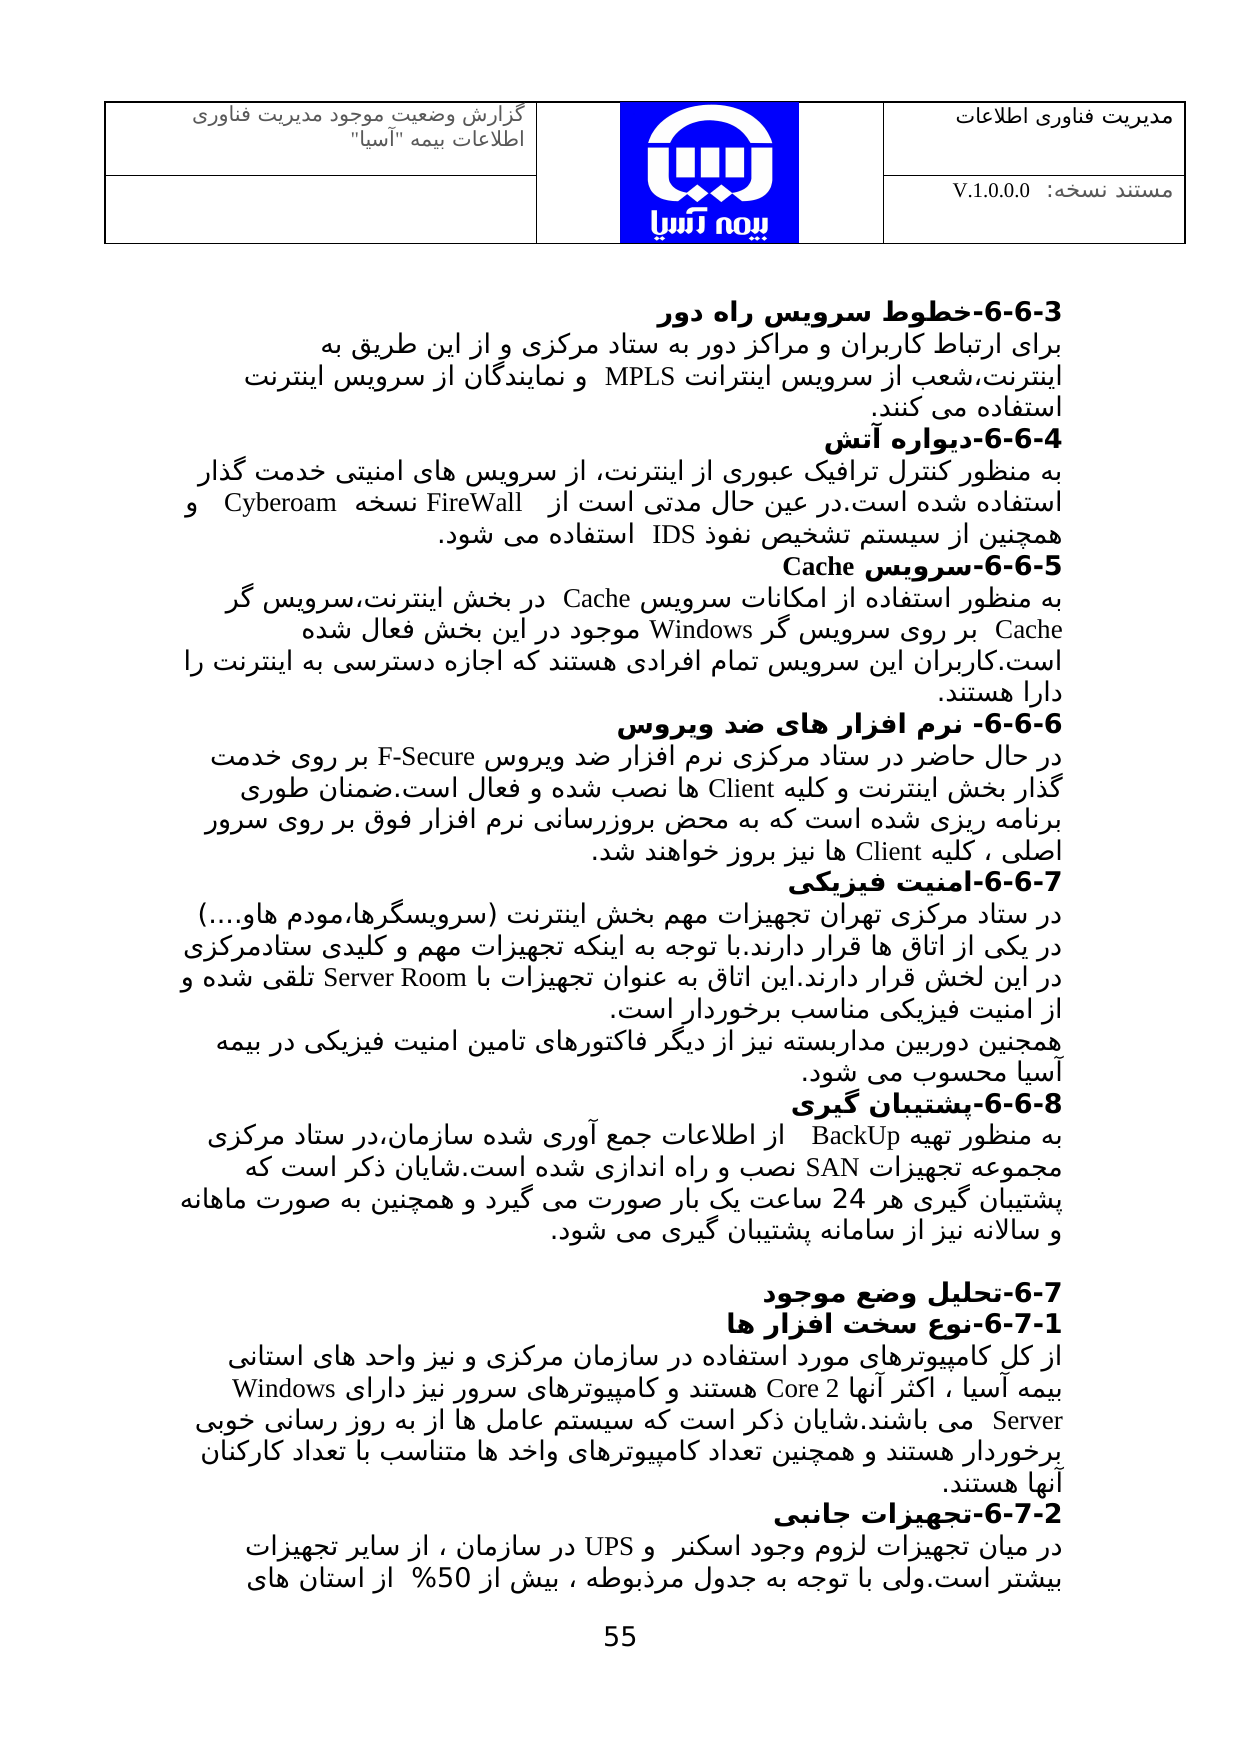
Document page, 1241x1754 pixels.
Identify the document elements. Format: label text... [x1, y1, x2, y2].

text به منظور تهیه BackUp از اطلاعات جمع آوری شده سازمان،در ستاد مرکزی مجموعه تجهیزات SAN نصب و راه اندازی شده است.شایان ذکر است که پشتیبان گیری هر 24 ساعت یک بار صورت می گیرد و همچنین به صورت ماهانه و سالانه نیز از سامانه پشتیبان گیری می شود. [177, 1119, 1063, 1246]
text همجنین دوربین مداربسته نیز از دیگر فاکتورهای تامین امنیت فیزیکی در بیمه آسیا محسوب می شود. [177, 1025, 1063, 1088]
text 6-6-4-دیواره آتش [177, 423, 1063, 455]
text 6-7-2-تجهیزات جانبی [177, 1499, 1063, 1530]
picture [620, 102, 799, 243]
text 6-7-1-نوع سخت افزار ها [177, 1309, 1063, 1340]
text 6-6-7-امنیت فیزیکی [177, 867, 1063, 898]
text 6-6-5-سرویس Cache [177, 550, 1063, 582]
text 6-6-3-خطوط سرویس راه دور [177, 297, 1063, 328]
text به منظور استفاده از امکانات سرویس Cache در بخش اینترنت،سرویس گر Cache بر روی سرویس گر Windows موجود در این بخش فعال شده است.کاربران این سرویس تمام افرادی هستند که اجازه دسترسی به اینترنت را دارا هستند. [177, 582, 1063, 708]
text در حال حاضر در ستاد مرکزی نرم افزار ضد ویروس F-Secure بر روی خدمت گذار بخش اینترنت و کلیه Client ها نصب شده و فعال است.ضمنان طوری برنامه ریزی شده است که به محض بروزرسانی نرم افزار فوق بر روی سرور اصلی ، کلیه Client ها نیز بروز خواهند شد. [177, 740, 1063, 867]
text از کل کامپیوترهای مورد استفاده در سازمان مرکزی و نیز واحد های استانی بیمه آسیا ، اکثر آنها Core 2 هستند و کامپیوترهای سرور نیز دارای Windows Server می باشند.شایان ذکر است که سیستم عامل ها از به روز رسانی خوبی برخوردار هستند و همچنین تعداد کامپیوترهای واخد ها متناسب با تعداد کارکنان آنها هستند. [177, 1340, 1063, 1499]
text در ستاد مرکزی تهران تجهیزات مهم بخش اینترنت (سرویسگرها،مودم هاو....) در یکی از اتاق ها قرار دارند.با توجه به اینکه تجهیزات مهم و کلیدی ستادمرکزی در این لخش قرار دارند.این اتاق به عنوان تجهیزات با Server Room تلقی شده و از امنیت فیزیکی مناسب برخوردار است. [177, 898, 1063, 1025]
text برای ارتباط کاربران و مراکز دور به ستاد مرکزی و از این طریق به اینترنت،شعب از سرویس اینترانت MPLS و نمایندگان از سرویس اینترنت استفاده می کنند. [177, 328, 1063, 423]
text 6-6-8-پشتیبان گیری [177, 1088, 1063, 1119]
text 6-7-تحلیل وضع موجود [177, 1277, 1063, 1309]
text به منظور کنترل ترافیک عبوری از اینترنت، از سرویس های امنیتی خدمت گذار استفاده شده است.در عین حال مدتی است از FireWall نسخه Cyberoam و همچنین از سیستم تشخیص نفوذ IDS استفاده می شود. [177, 455, 1063, 550]
text 6-6-6- نرم افزار های ضد ویروس [177, 708, 1063, 740]
